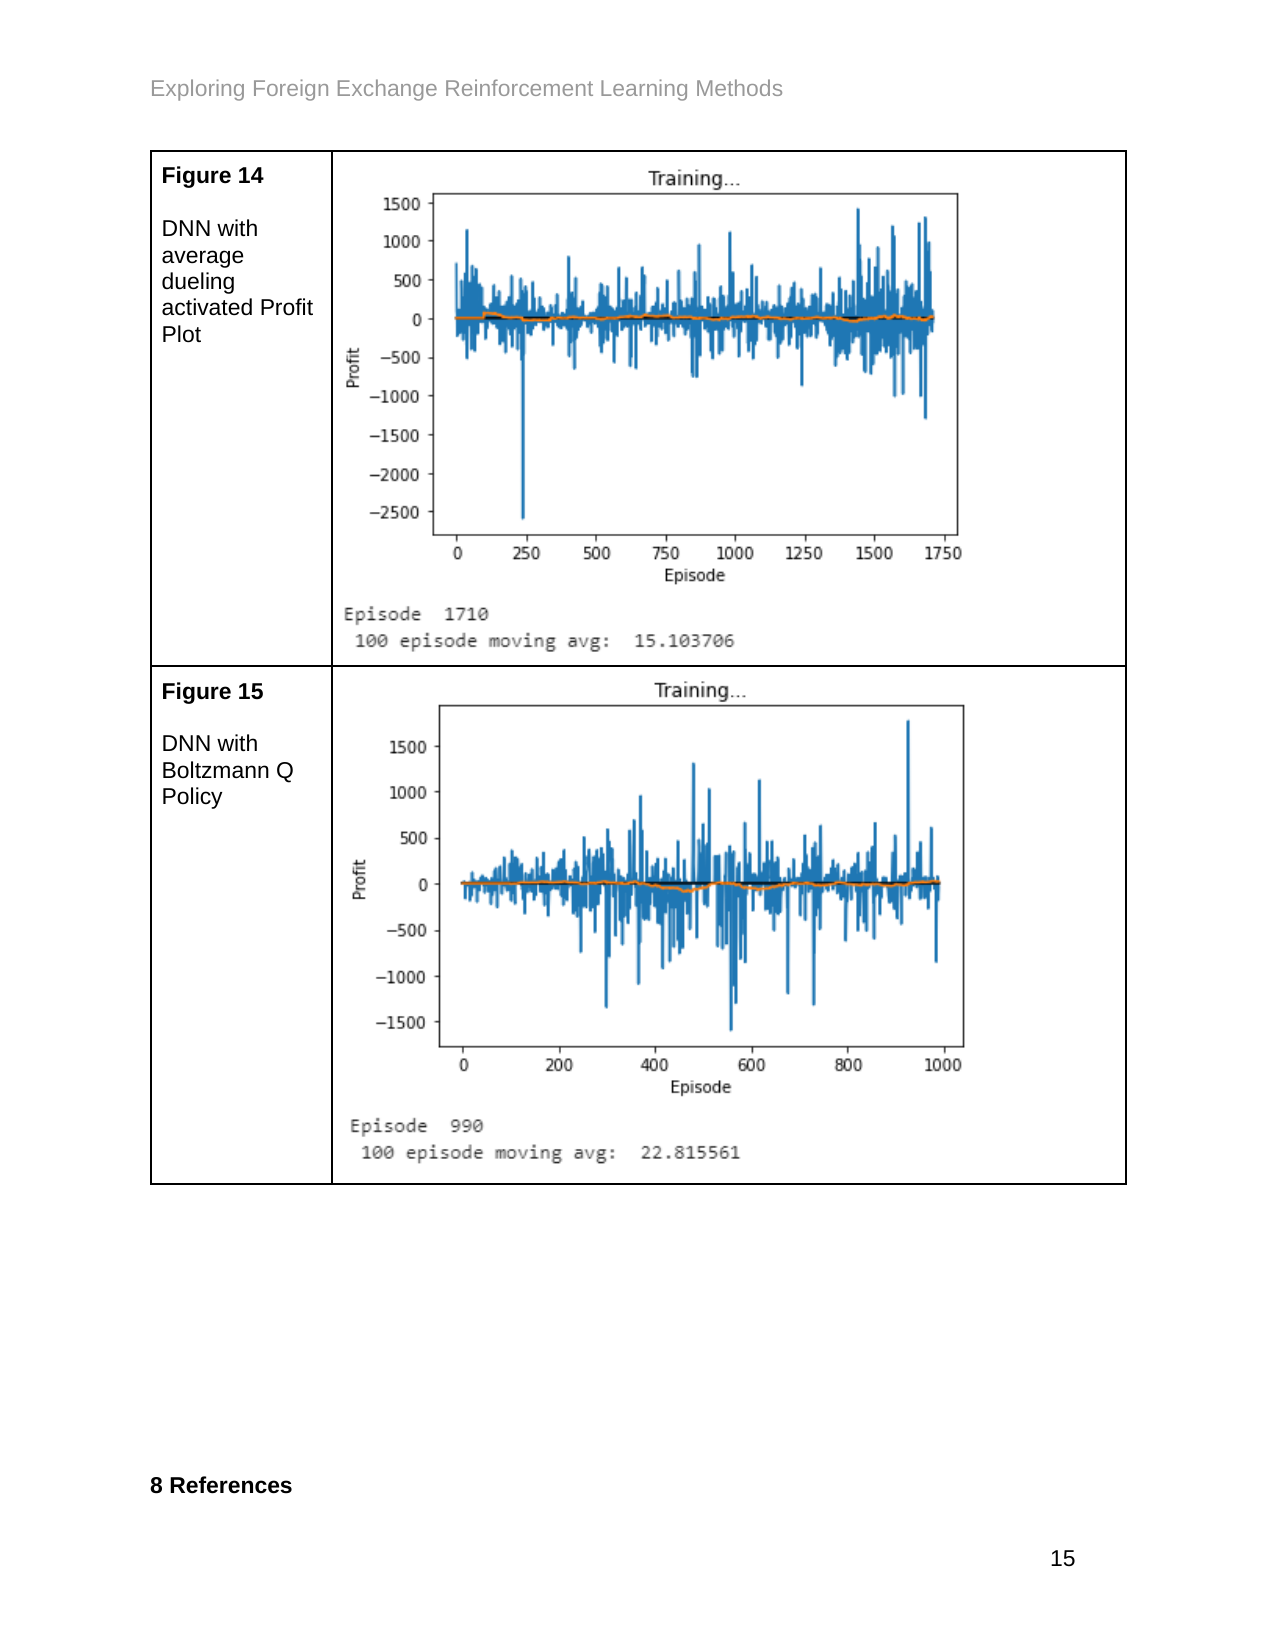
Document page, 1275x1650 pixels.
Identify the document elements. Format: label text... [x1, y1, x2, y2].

table_cell [333, 152, 1125, 665]
text 8 References [150, 1472, 1125, 1499]
table_cell Figure 14 DNN with average dueling activated Profit Plot [152, 152, 331, 665]
picture [342, 162, 968, 655]
table_cell Figure 15 DNN with Boltzmann Q Policy [152, 667, 331, 1183]
table_cell [333, 667, 1125, 1183]
picture [342, 677, 974, 1173]
